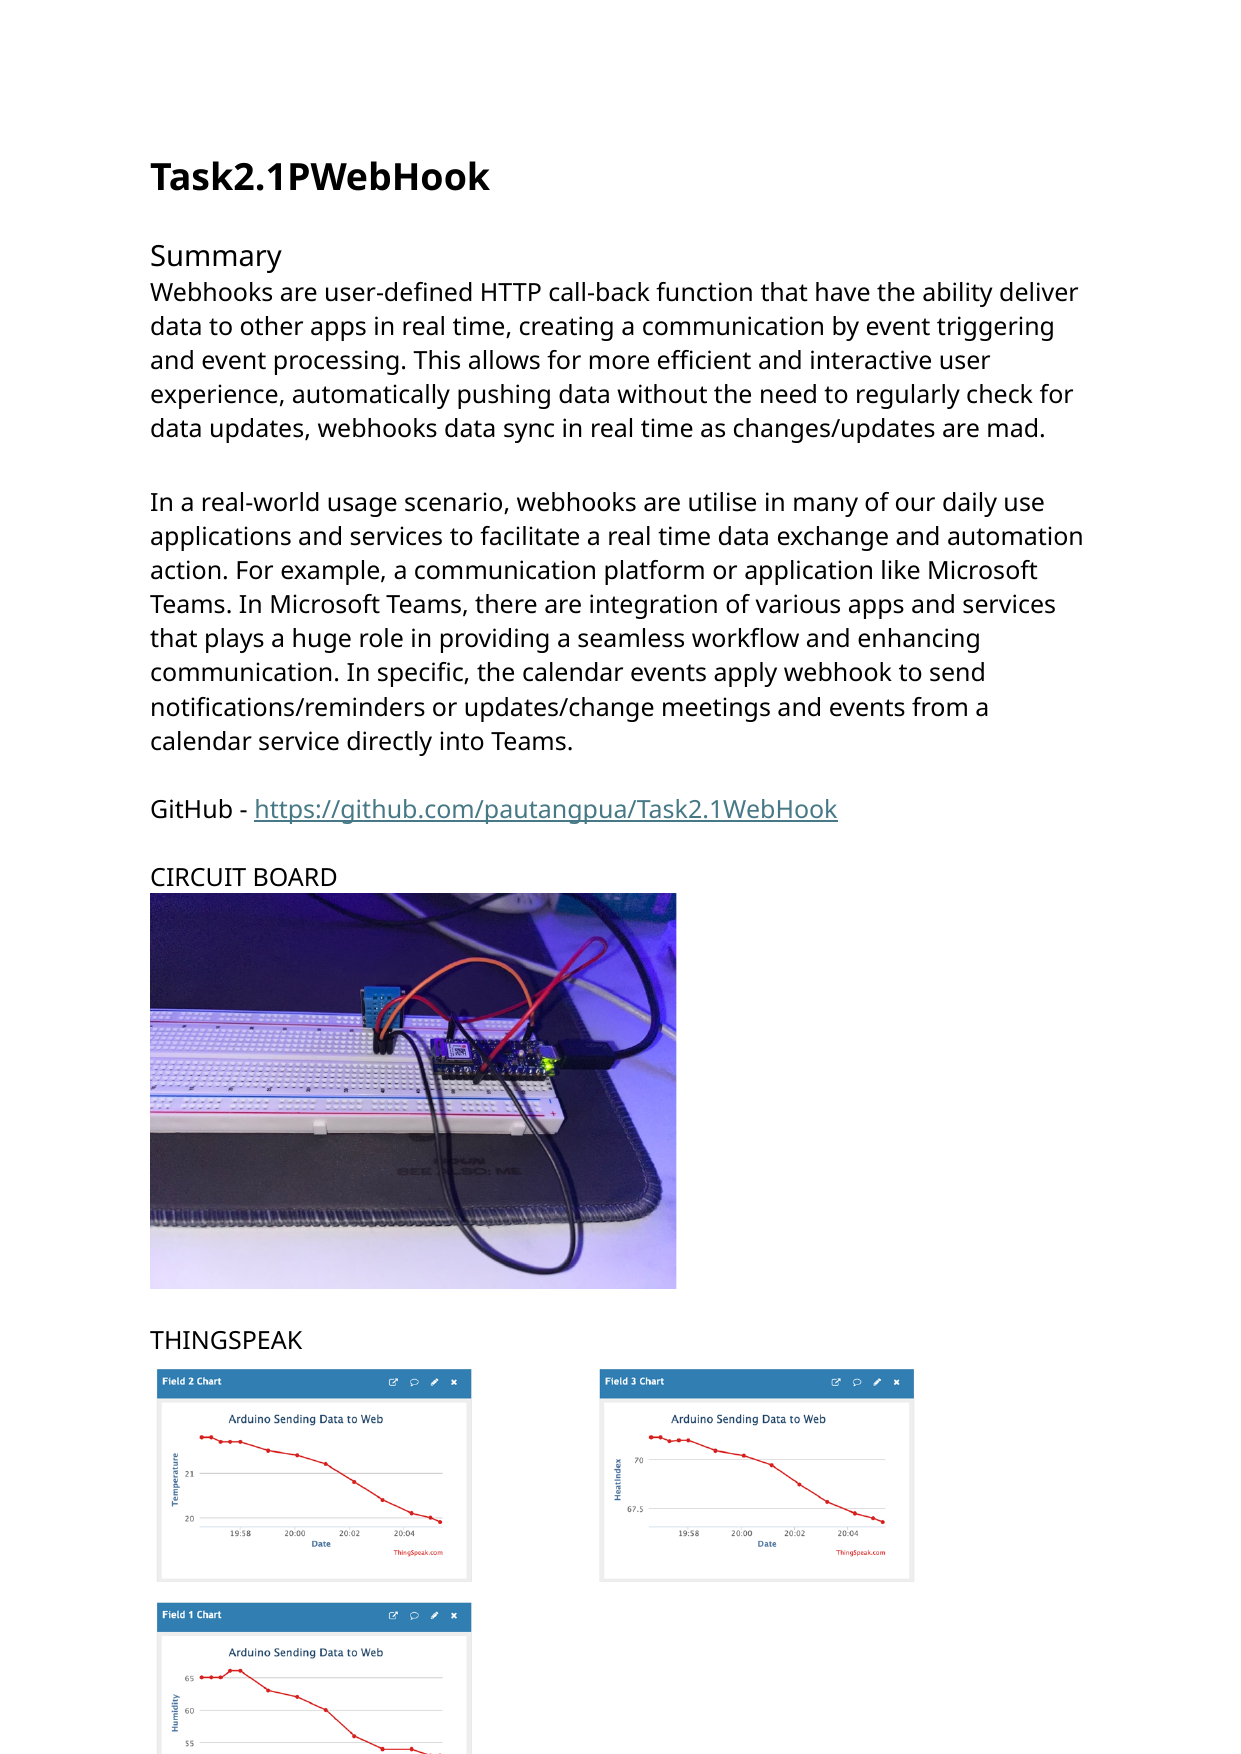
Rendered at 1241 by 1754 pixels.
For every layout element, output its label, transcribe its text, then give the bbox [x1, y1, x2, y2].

picture [150, 1363, 922, 1754]
text GitHub - https://github.com/pautangpua/Task2.1WebHook [150, 791, 1090, 825]
picture [150, 893, 677, 1289]
text Summary [150, 235, 1090, 275]
text CIRCUIT BOARD [150, 859, 1090, 893]
text THINGSPEAK [150, 1323, 1090, 1357]
text Task2.1PWebHook [150, 150, 1090, 201]
text Webhooks are user-defined HTTP call-back function that have the ability deliver data to other apps in real time, creating a communication by event triggering and event processing. This allows for more efficient and interactive user experience, automatically pushing data without the need to regularly check for data updates, webhooks data sync in real time as changes/updates are mad. [150, 275, 1090, 445]
text In a real-world usage scenario, webhooks are utilise in many of our daily use applications and services to facilitate a real time data exchange and automation action. For example, a communication platform or application like Microsoft Teams. In Microsoft Teams, there are integration of various apps and services that plays a huge role in providing a seamless workflow and enhancing communication. In specific, the calendar events apply webhook to send notifications/reminders or updates/change meetings and events from a calendar service directly into Teams. [150, 485, 1090, 757]
